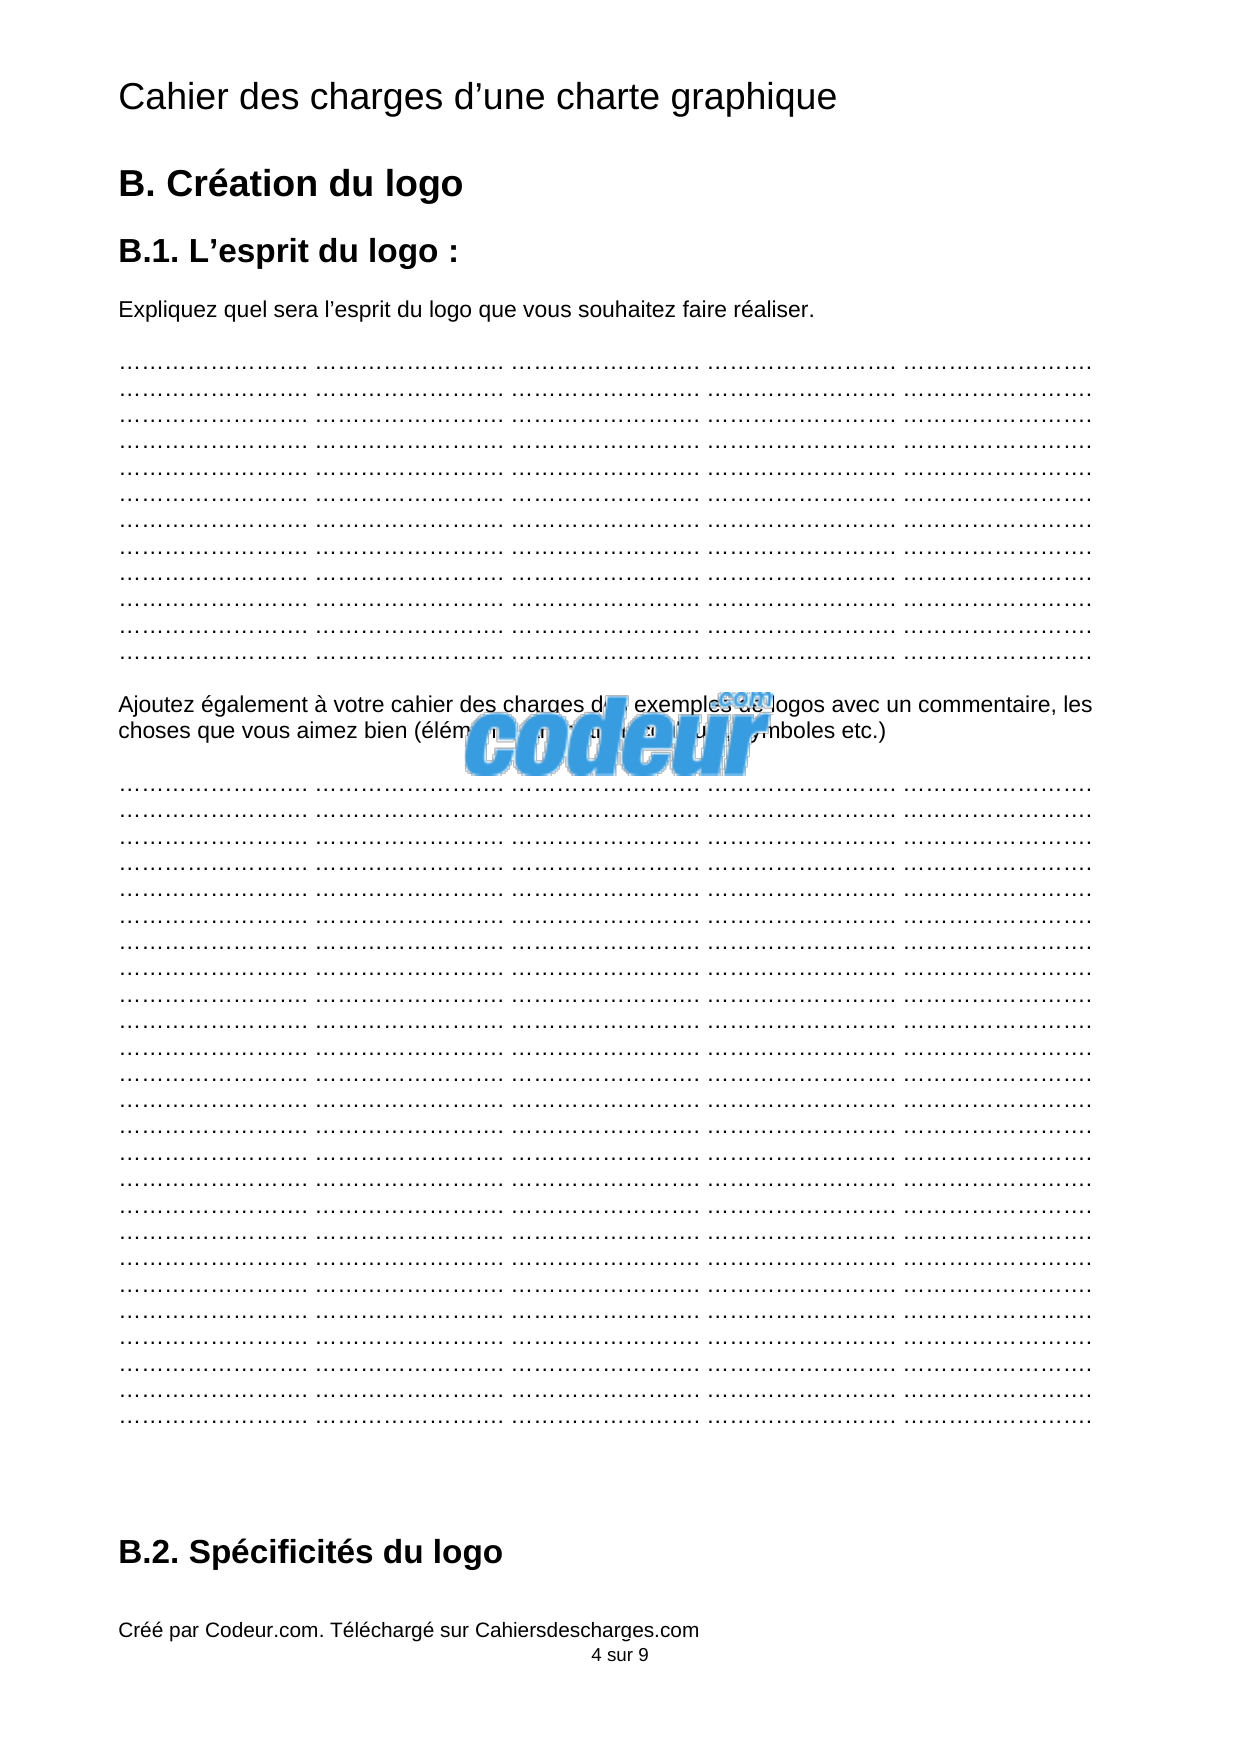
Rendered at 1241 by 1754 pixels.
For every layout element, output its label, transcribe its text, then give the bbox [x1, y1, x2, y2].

text B.2. Spécificités du logo [118, 1532, 1122, 1570]
text ……………………. ……………………. ……………………. ……………………. ……………………. ……………………. ……………………. ……………………. ……………………. ……………………. ……………………. ……………………. ……………………. ……………………. ……………………. ……………………. ……………………. ……………………. ……………………. ……………………. ……………………. ……………………. ……………………. ……………………. ……………………. ……………………. ……………………. ……………………. ……………………. ……………………. ……………………. ……………………. ……………………. ……………………. ……………………. ……………………. ……………………. ……………………. ……………………. ……………………. ……………………. ……………………. ……………………. ……………………. ……………………. ……………………. ……………………. ……………………. ……………………. ……………………. ……………………. ……………………. ……………………. ……………………. ……………………. ……………………. ……………………. ……………………. ……………………. ……………………. [118, 348, 1122, 664]
text Expliquez quel sera l’esprit du logo que vous souhaitez faire réaliser. [118, 296, 1122, 322]
text ……………………. ……………………. ……………………. ……………………. ……………………. ……………………. ……………………. ……………………. ……………………. ……………………. ……………………. ……………………. ……………………. ……………………. ……………………. ……………………. ……………………. ……………………. ……………………. ……………………. ……………………. ……………………. ……………………. ……………………. ……………………. ……………………. ……………………. ……………………. ……………………. ……………………. ……………………. ……………………. ……………………. ……………………. ……………………. ……………………. ……………………. ……………………. ……………………. ……………………. ……………………. ……………………. ……………………. ……………………. ……………………. ……………………. ……………………. ……………………. ……………………. ……………………. ……………………. ……………………. ……………………. ……………………. ……………………. ……………………. ……………………. ……………………. ……………………. ……………………. ……………………. ……………………. ……………………. ……………………. ……………………. ……………………. ……………………. ……………………. ……………………. ……………………. ……………………. ……………………. ……………………. ……………………. ……………………. ……………………. ……………………. ……………………. ……………………. ……………………. ……………………. ……………………. ……………………. ……………………. ……………………. ……………………. ……………………. ……………………. ……………………. ……………………. ……………………. ……………………. ……………………. ……………………. ……………………. ……………………. ……………………. ……………………. ……………………. ……………………. ……………………. ……………………. ……………………. ……………………. ……………………. ……………………. ……………………. ……………………. ……………………. ……………………. ……………………. ……………………. ……………………. ……………………. ……………………. [118, 770, 1122, 1376]
picture [464, 692, 773, 776]
text B.1. L’esprit du logo : [118, 231, 1122, 269]
text Ajoutez également à votre cahier des charges des exemples de logos avec un commentaire, les choses que vous aimez bien (éléments, animation, couleurs, symboles etc.) [118, 691, 1122, 743]
text B. Création du logo [118, 161, 1122, 204]
text ……………………. ……………………. ……………………. ……………………. ……………………. ……………………. ……………………. ……………………. ……………………. ……………………. [118, 1376, 1122, 1429]
